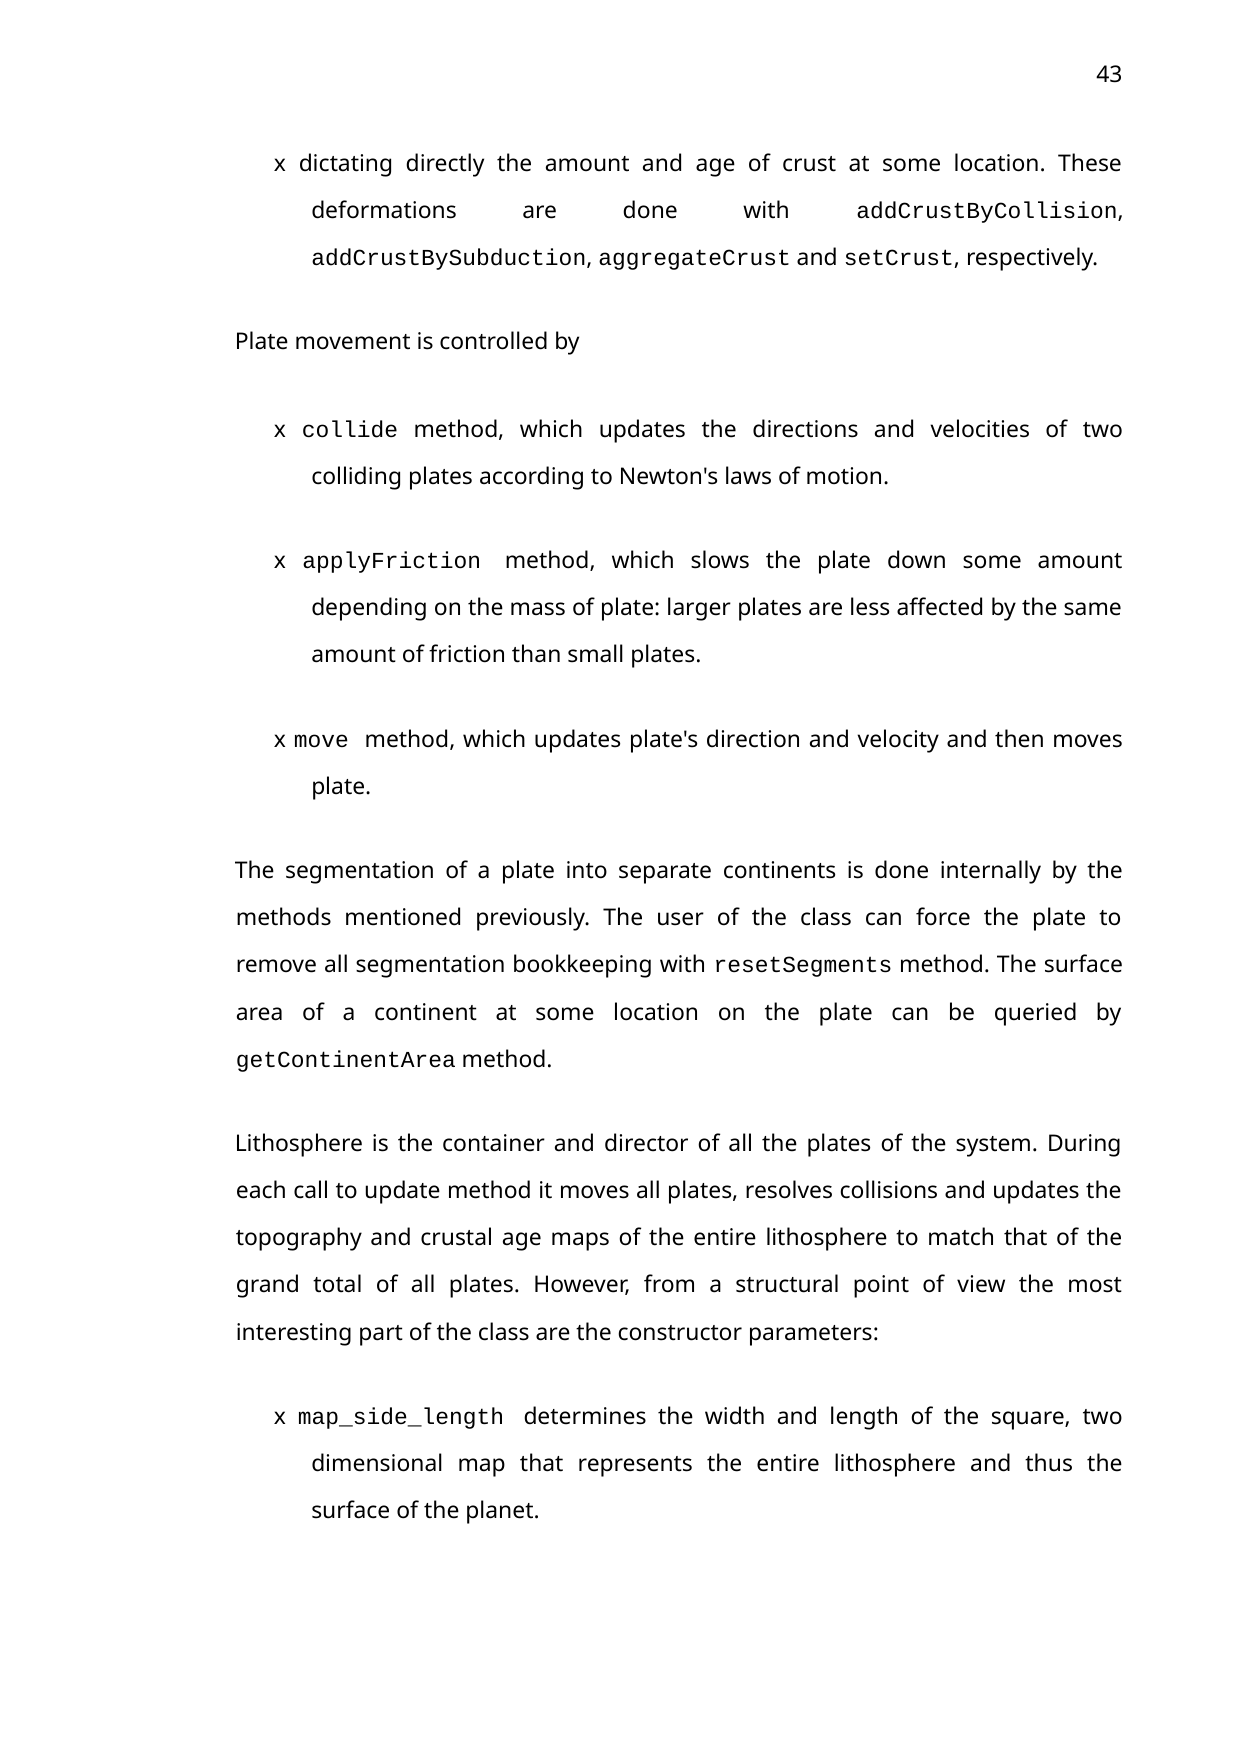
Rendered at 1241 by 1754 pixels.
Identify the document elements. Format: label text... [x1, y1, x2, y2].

text x dictating directly the amount and age of crust at some location. These deformations are done with addCrustByCollision, addCrustBySubduction, aggregateCrust and setCrust, respectively. [273, 146, 1123, 272]
text Lithosphere is the container and director of all the plates of the system. During each call to update method it moves all plates, resolves collisions and updates the topography and crustal age maps of the entire lithosphere to match that of the grand total of all plates. However, from a structural point of view the most interesting part of the class are the constructor parameters: [234, 1127, 1123, 1347]
text x applyFriction method, which slows the plate down some amount depending on the mass of plate: larger plates are less affected by the same amount of friction than small plates. [273, 544, 1123, 670]
text Plate movement is controlled by [234, 325, 1123, 356]
text x move method, which updates plate's direction and velocity and then moves plate. [273, 722, 1123, 801]
text The segmentation of a plate into separate continents is done internally by the methods mentioned previously. The user of the class can force the plate to remove all segmentation bookkeeping with resetSegments method. The surface area of a continent at some location on the plate can be queried by getContinentArea method. [234, 854, 1123, 1074]
text x map_side_length determines the width and length of the square, two dimensional map that represents the entire lithosphere and thus the surface of the planet. [273, 1400, 1123, 1525]
text x collide method, which updates the directions and velocities of two colliding plates according to Newton's laws of motion. [273, 413, 1123, 491]
